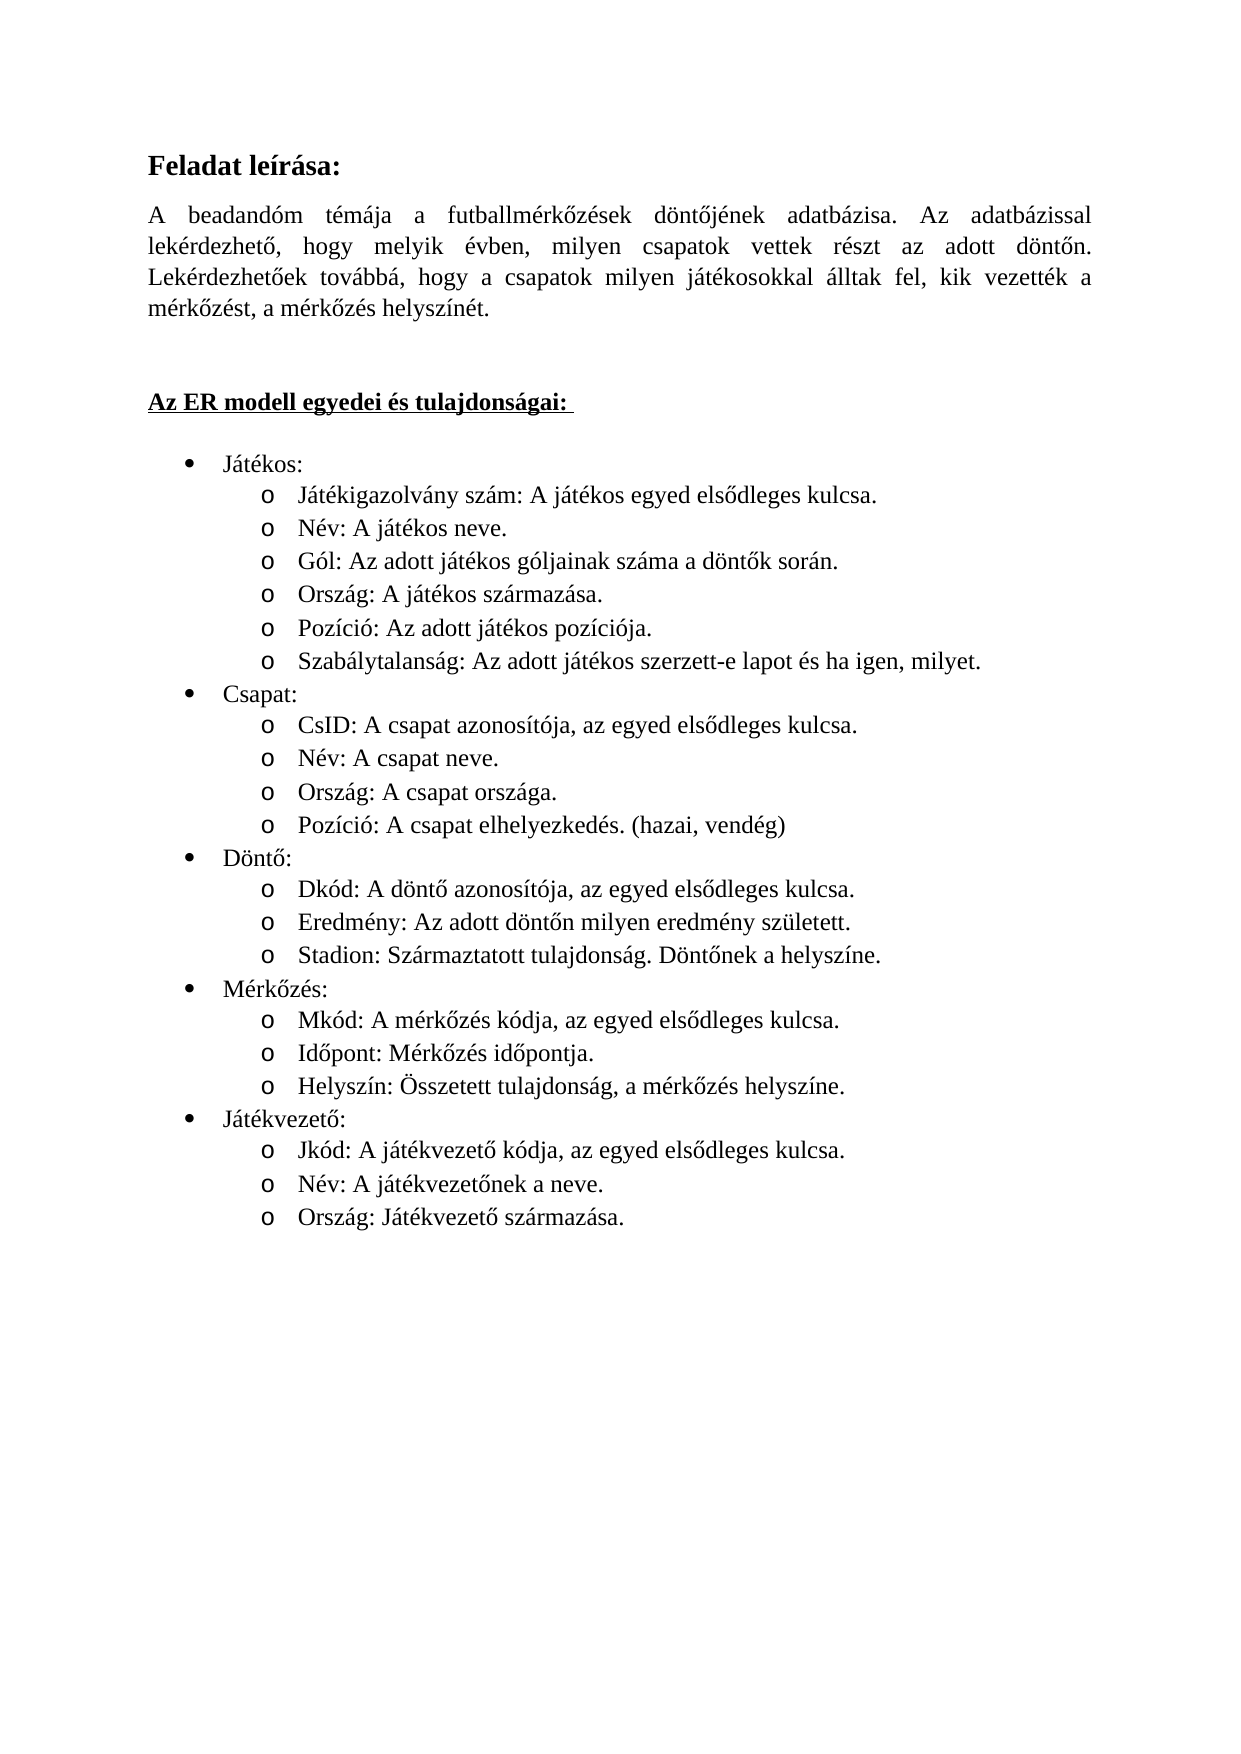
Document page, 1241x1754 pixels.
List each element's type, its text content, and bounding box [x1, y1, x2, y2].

text Feladat leírása: [148, 148, 1093, 181]
list Csapat: [185, 679, 1093, 708]
list Játékvezető: [185, 1104, 1093, 1133]
list Név: A játékos neve. [260, 513, 1093, 544]
list Mkód: A mérkőzés kódja, az egyed elsődleges kulcsa. [260, 1005, 1093, 1036]
text Az ER modell egyedei és tulajdonságai: [148, 387, 1093, 415]
list Jkód: A játékvezető kódja, az egyed elsődleges kulcsa. [260, 1136, 1093, 1166]
list Eredmény: Az adott döntőn milyen eredmény született. [260, 907, 1093, 938]
text A beadandóm témája a futballmérkőzések döntőjének adatbázisa. Az adatbázissal lekérdezhető, hogy melyik évben, milyen csapatok vettek részt az adott döntőn. Lekérdezhetőek továbbá, hogy a csapatok milyen játékosokkal álltak fel, kik vezették a mérkőzést, a mérkőzés helyszínét. [148, 200, 1093, 322]
list Dkód: A döntő azonosítója, az egyed elsődleges kulcsa. [260, 874, 1093, 905]
list Döntő: [185, 843, 1093, 872]
list Pozíció: A csapat elhelyezkedés. (hazai, vendég) [260, 810, 1093, 841]
list Időpont: Mérkőzés időpontja. [260, 1038, 1093, 1069]
list Stadion: Származtatott tulajdonság. Döntőnek a helyszíne. [260, 941, 1093, 971]
list Szabálytalanság: Az adott játékos szerzett-e lapot és ha igen, milyet. [260, 646, 1093, 677]
list Gól: Az adott játékos góljainak száma a döntők során. [260, 546, 1093, 577]
list Játékos: [185, 449, 1093, 477]
list Ország: Játékvezető származása. [260, 1202, 1093, 1233]
list Ország: A csapat országa. [260, 777, 1093, 807]
list Pozíció: Az adott játékos pozíciója. [260, 613, 1093, 643]
list Mérkőzés: [185, 974, 1093, 1003]
list CsID: A csapat azonosítója, az egyed elsődleges kulcsa. [260, 710, 1093, 741]
list Név: A játékvezetőnek a neve. [260, 1169, 1093, 1200]
list Helyszín: Összetett tulajdonság, a mérkőzés helyszíne. [260, 1071, 1093, 1102]
list Ország: A játékos származása. [260, 579, 1093, 610]
list Játékigazolvány szám: A játékos egyed elsődleges kulcsa. [260, 480, 1093, 511]
list Név: A csapat neve. [260, 743, 1093, 774]
